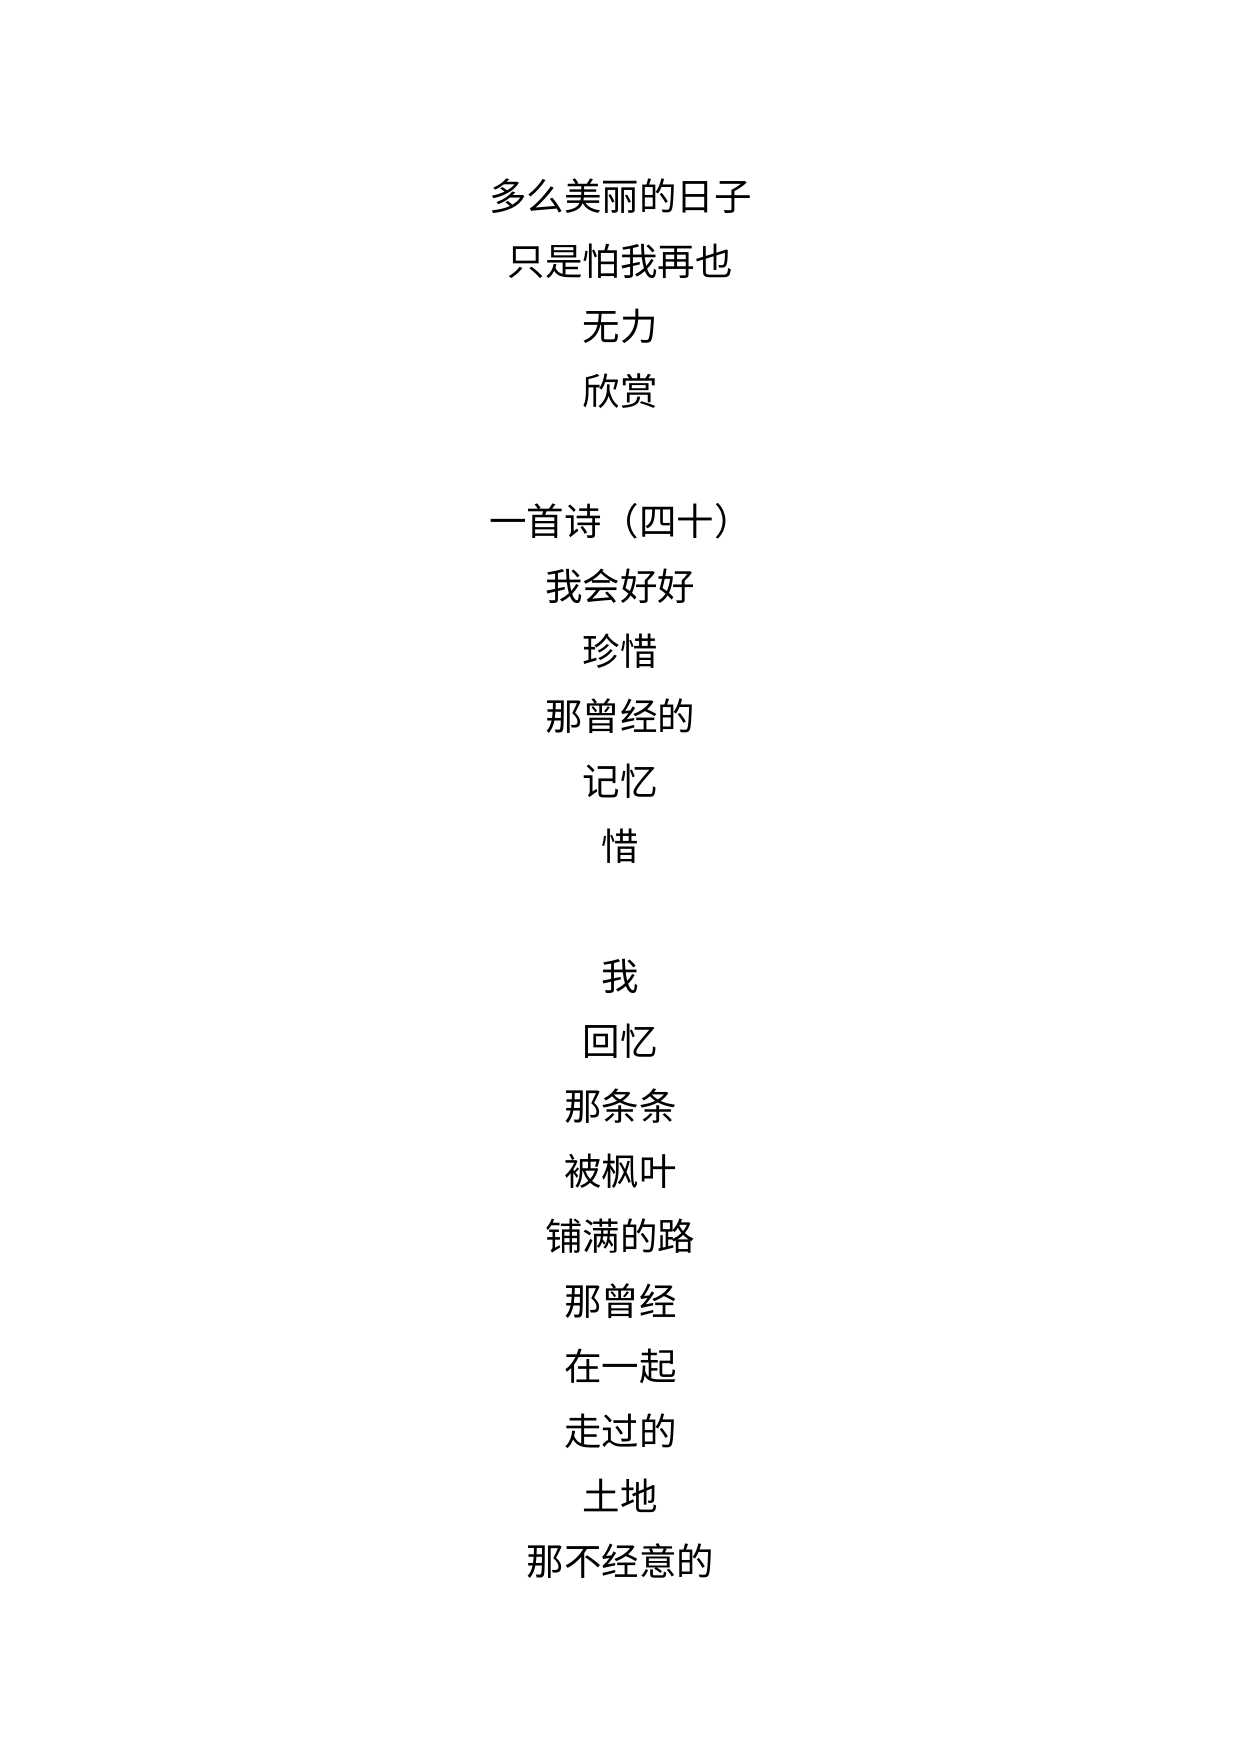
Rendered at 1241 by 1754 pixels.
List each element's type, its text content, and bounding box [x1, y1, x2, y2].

text 回忆 [187, 1007, 1053, 1072]
text 欣赏 [187, 357, 1053, 422]
text 那曾经的 [187, 682, 1053, 747]
text 惜 [187, 812, 1053, 877]
text 土地 [187, 1462, 1053, 1527]
text 我会好好 [187, 552, 1053, 617]
text 一首诗（四十） [187, 487, 1053, 552]
text 只是怕我再也 [187, 227, 1053, 292]
text 珍惜 [187, 617, 1053, 682]
text 那不经意的 [187, 1527, 1053, 1592]
text 那曾经 [187, 1267, 1053, 1332]
text 走过的 [187, 1397, 1053, 1462]
text 我 [187, 942, 1053, 1007]
text 多么美丽的日子 [187, 162, 1053, 227]
text 被枫叶 [187, 1137, 1053, 1202]
text 铺满的路 [187, 1202, 1053, 1267]
text 那条条 [187, 1072, 1053, 1137]
text 记忆 [187, 747, 1053, 812]
text 无力 [187, 292, 1053, 357]
text 在一起 [187, 1332, 1053, 1397]
